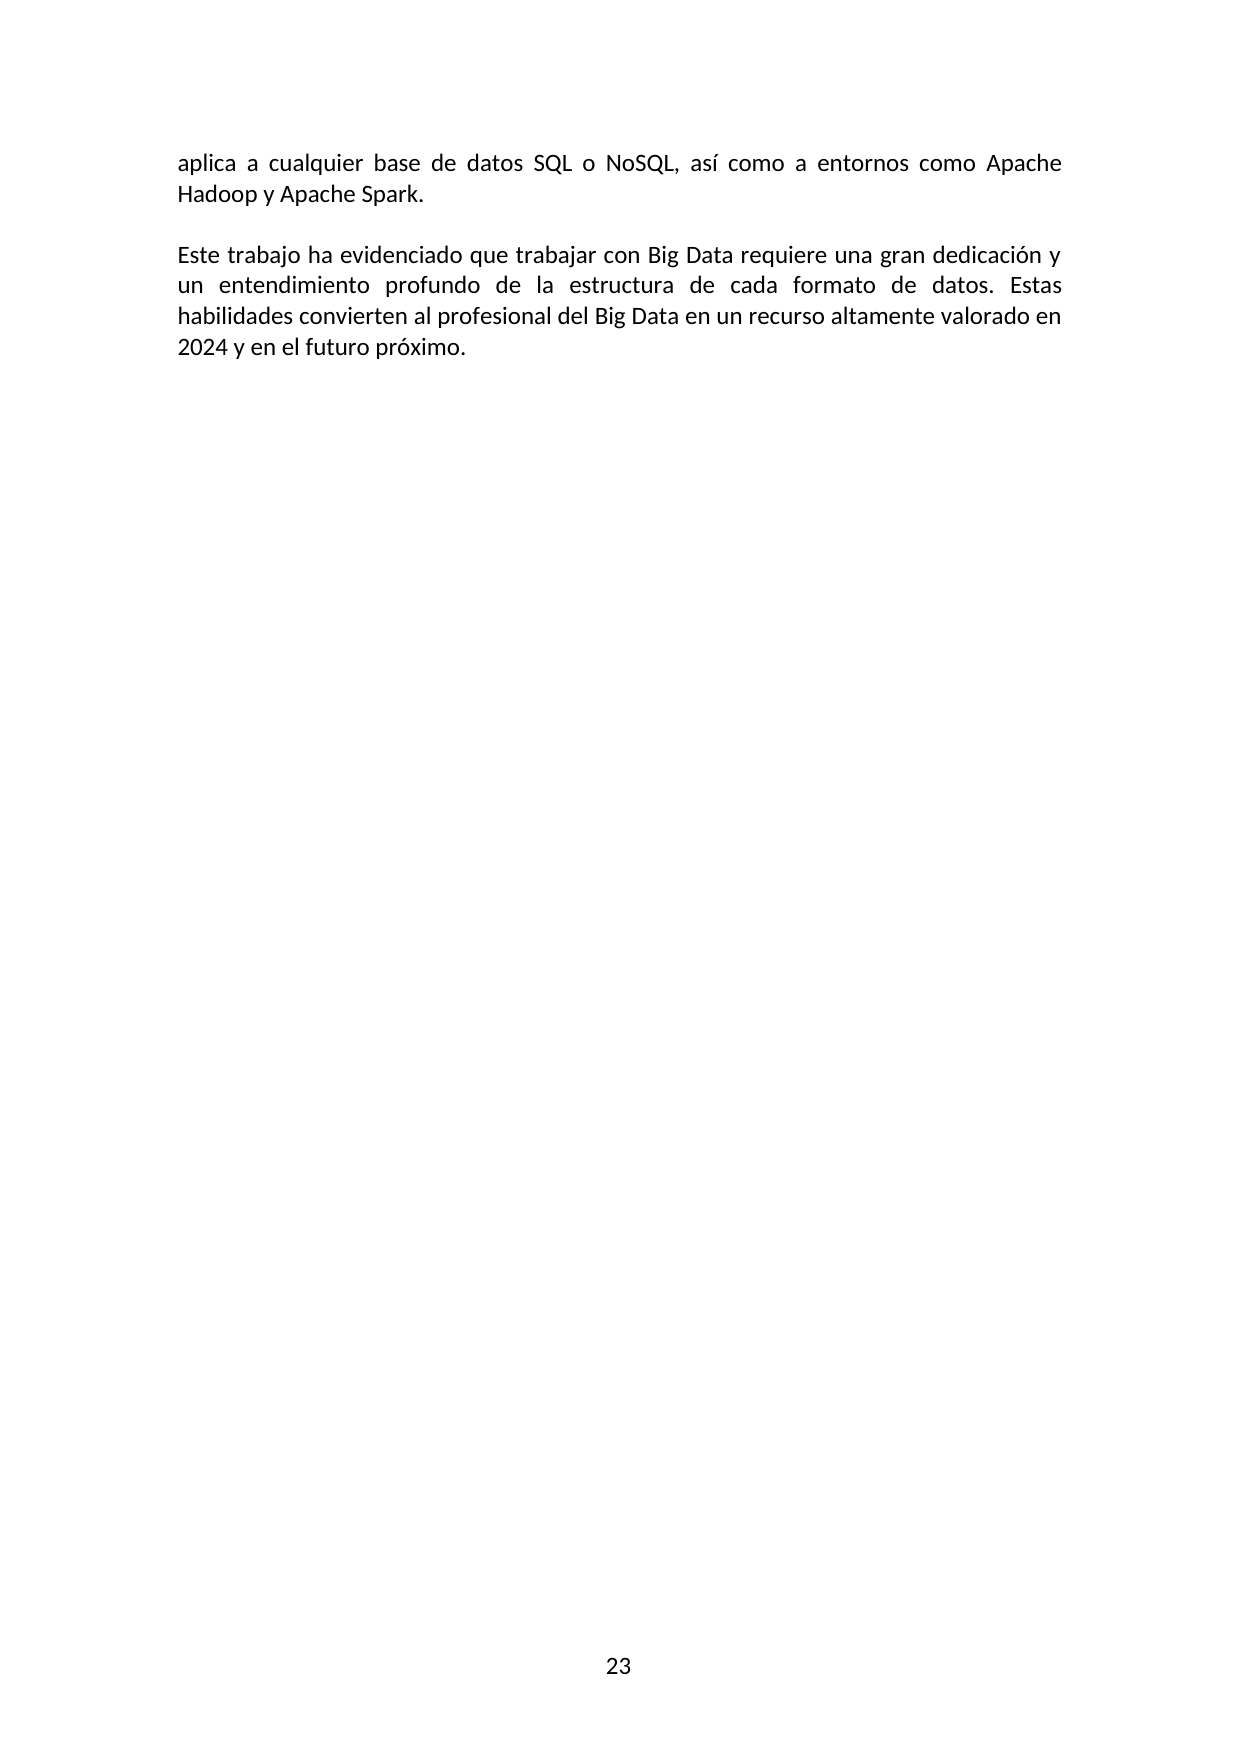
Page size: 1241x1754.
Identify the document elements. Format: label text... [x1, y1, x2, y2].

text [177, 148, 1063, 209]
text Este trabajo ha evidenciado que trabajar con Big Data requiere una gran dedicación y un entendimiento profundo de la estructura de cada formato de datos. Estas habilidades convierten al profesional del Big Data en un recurso altamente valorado en 2024 y en el futuro próximo. [177, 239, 1063, 361]
